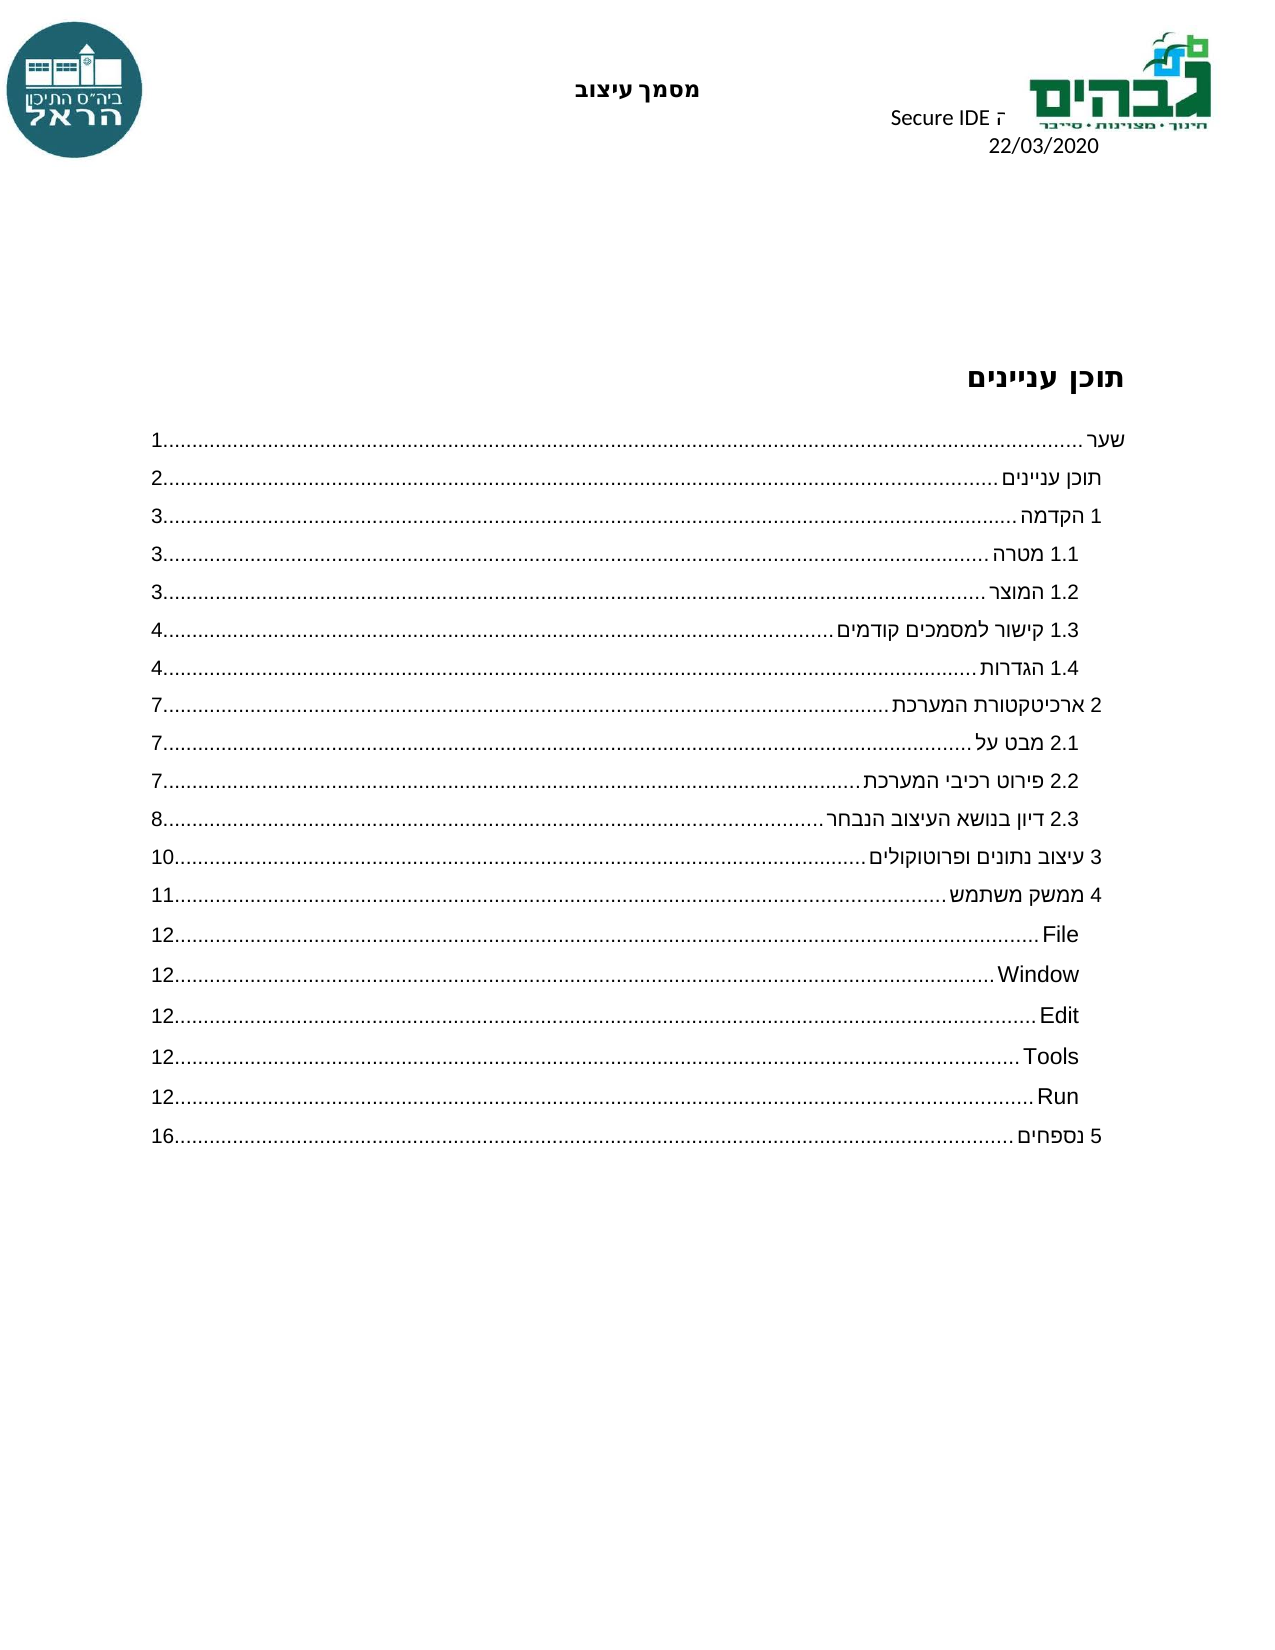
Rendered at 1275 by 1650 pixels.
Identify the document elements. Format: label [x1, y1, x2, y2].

picture [1005, 25, 1227, 132]
picture [0, 11, 152, 167]
